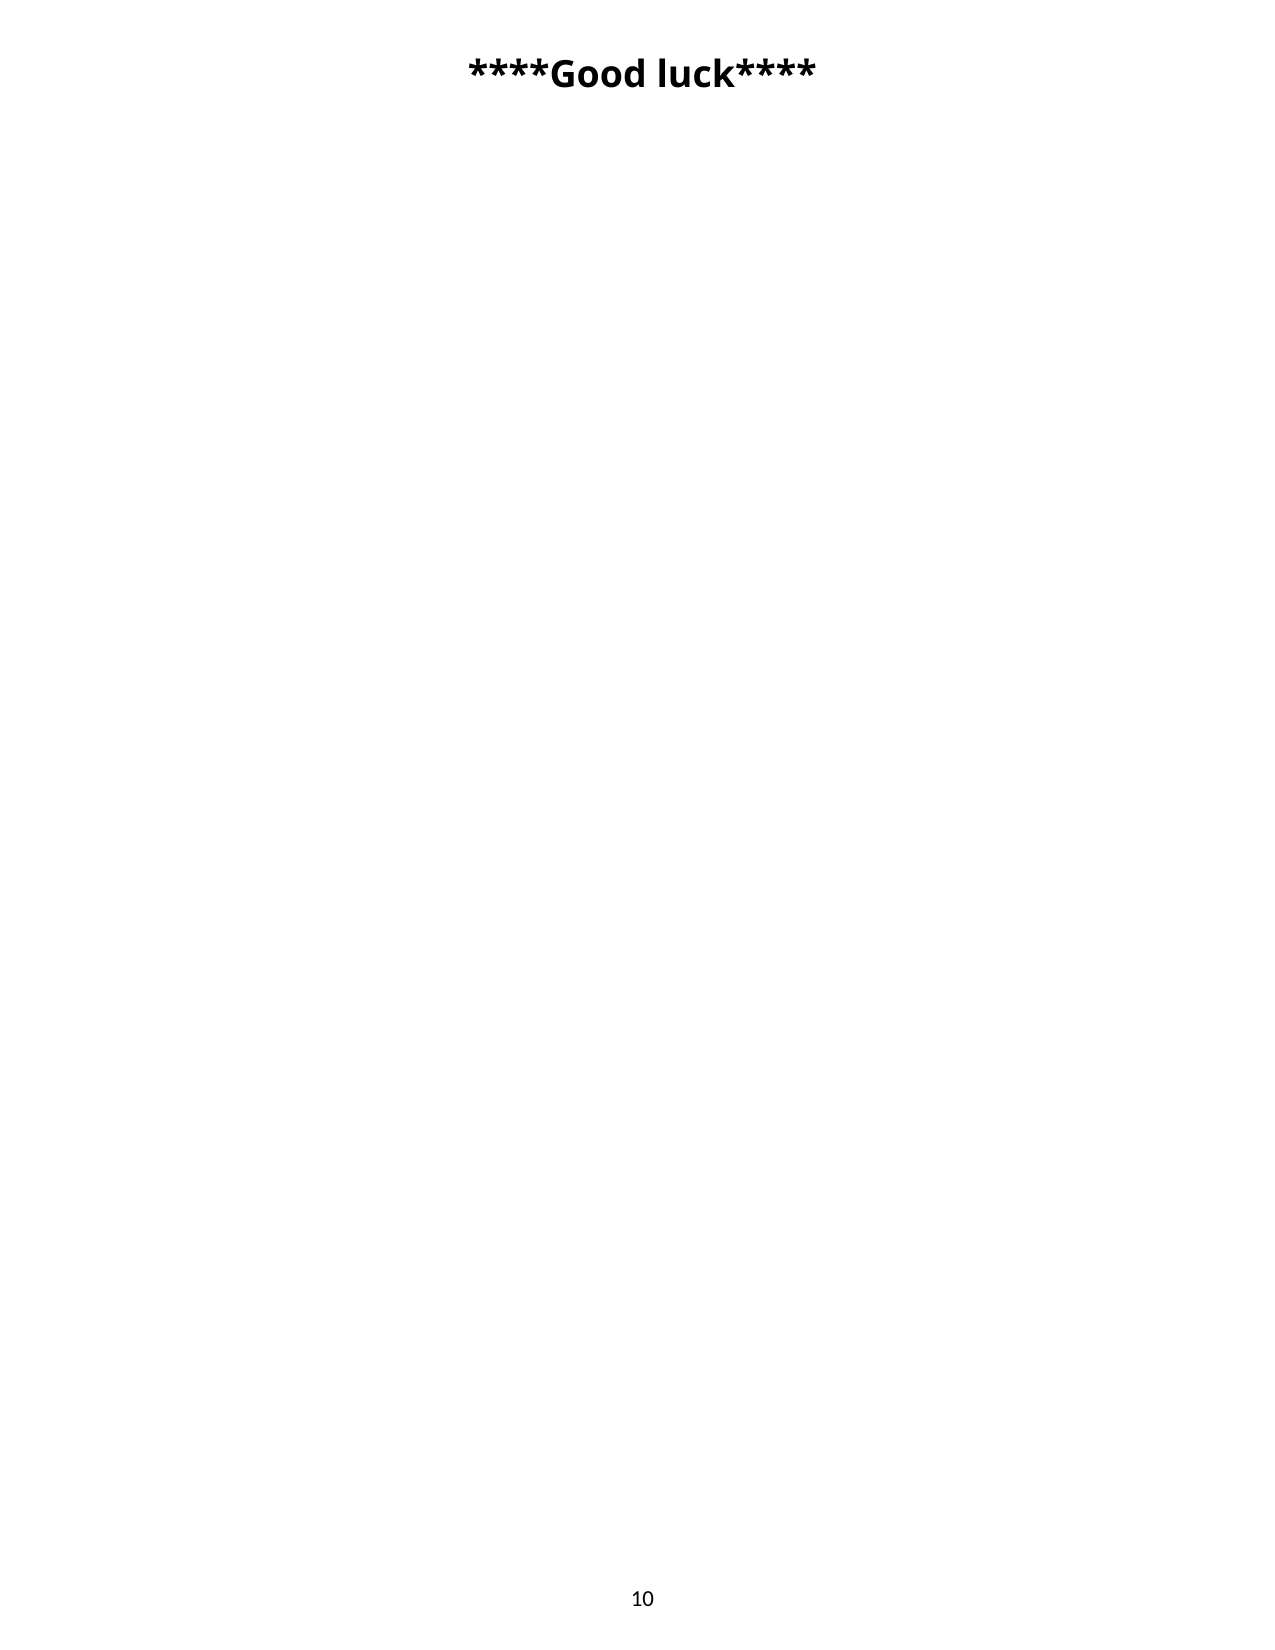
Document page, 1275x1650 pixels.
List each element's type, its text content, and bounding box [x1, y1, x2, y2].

text ****Good luck**** [112, 47, 1172, 98]
